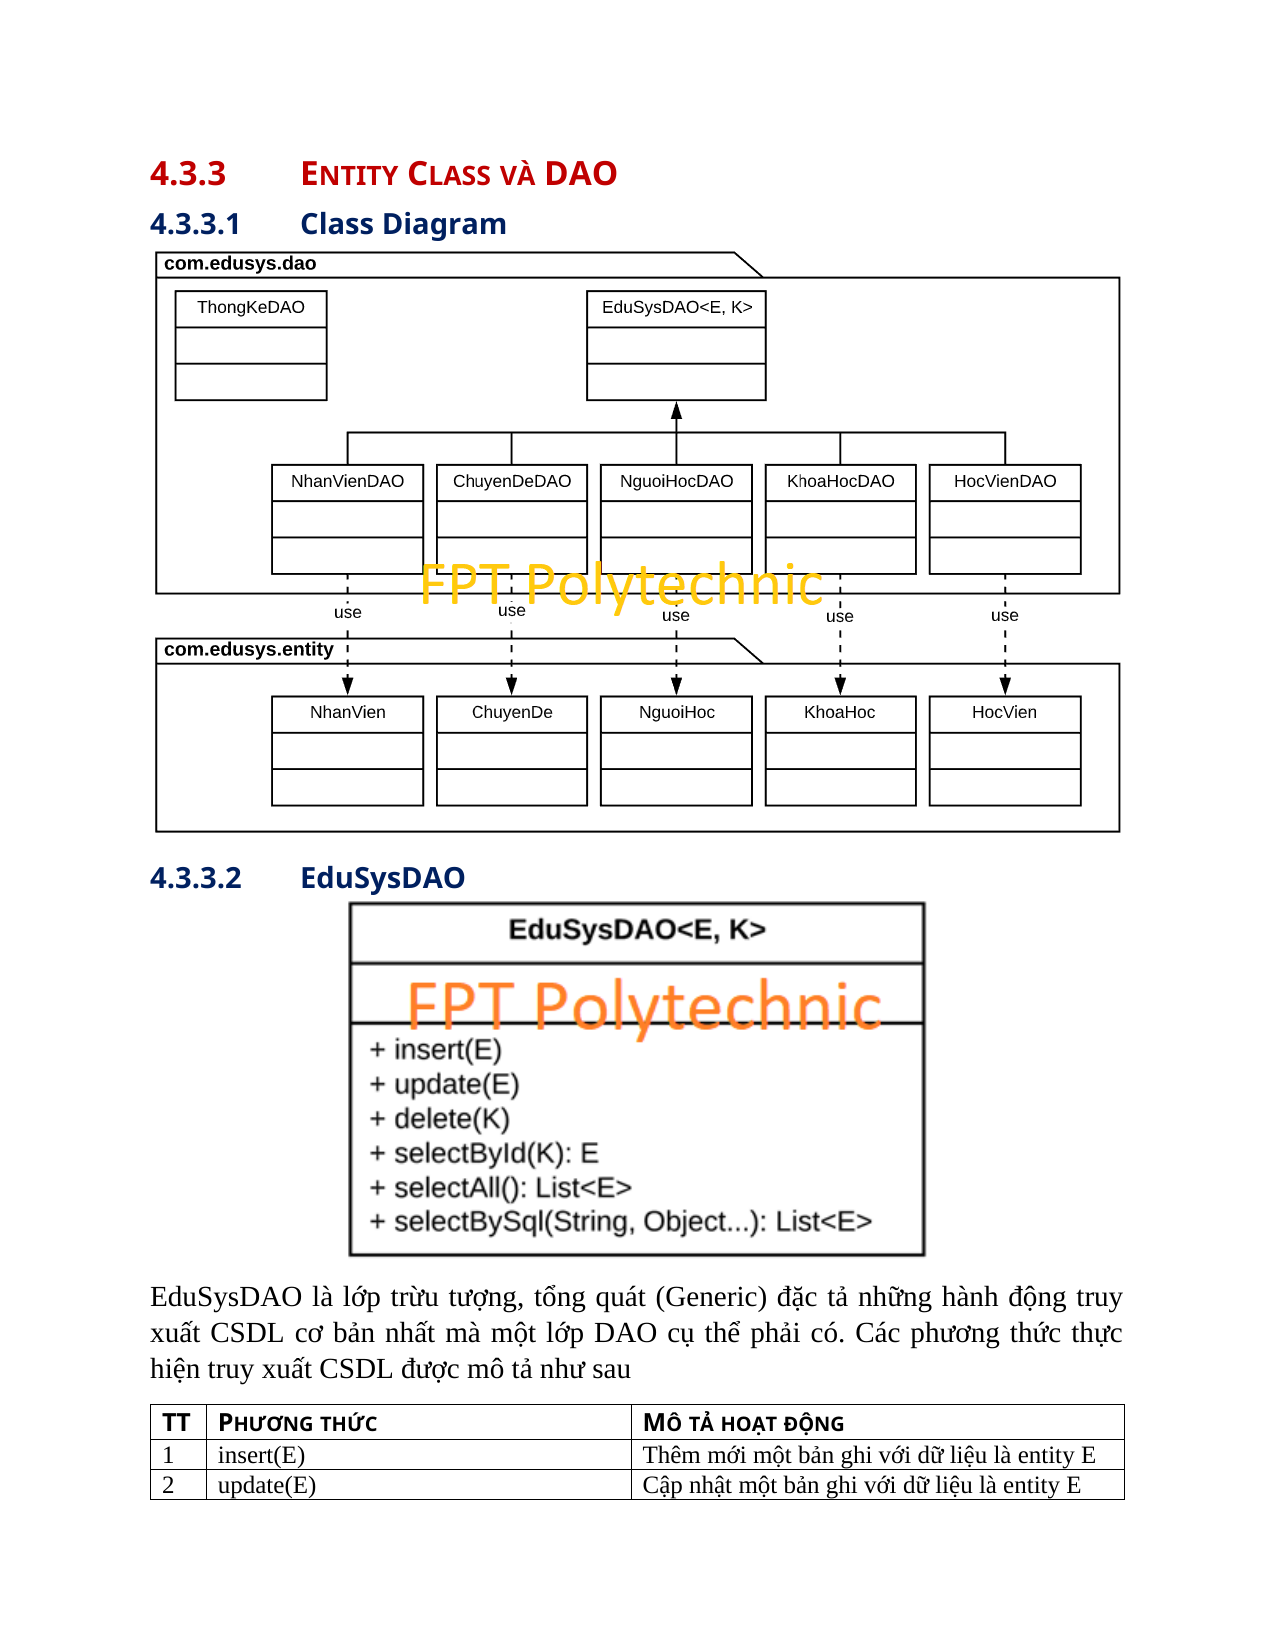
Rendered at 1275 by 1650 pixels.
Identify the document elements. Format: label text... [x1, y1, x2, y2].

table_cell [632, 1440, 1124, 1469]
text EduSysDAO là lớp trừu tượng, tổng quát (Generic) đặc tả những hành động truy xuất CSDL cơ bản nhất mà một lớp DAO cụ thể phải có. Các phương thức thực hiện truy xuất CSDL được mô tả như sau [150, 1279, 1125, 1385]
subtitle Entity Class và DAO [150, 150, 1125, 195]
picture [347, 900, 928, 1260]
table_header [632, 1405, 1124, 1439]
subtitle EduSysDAO [150, 857, 1125, 897]
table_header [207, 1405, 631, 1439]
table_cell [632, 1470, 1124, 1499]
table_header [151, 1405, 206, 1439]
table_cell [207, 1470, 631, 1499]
subtitle Class Diagram [150, 203, 1125, 243]
picture [150, 246, 1125, 839]
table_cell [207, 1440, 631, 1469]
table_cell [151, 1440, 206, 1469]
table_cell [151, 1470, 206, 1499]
